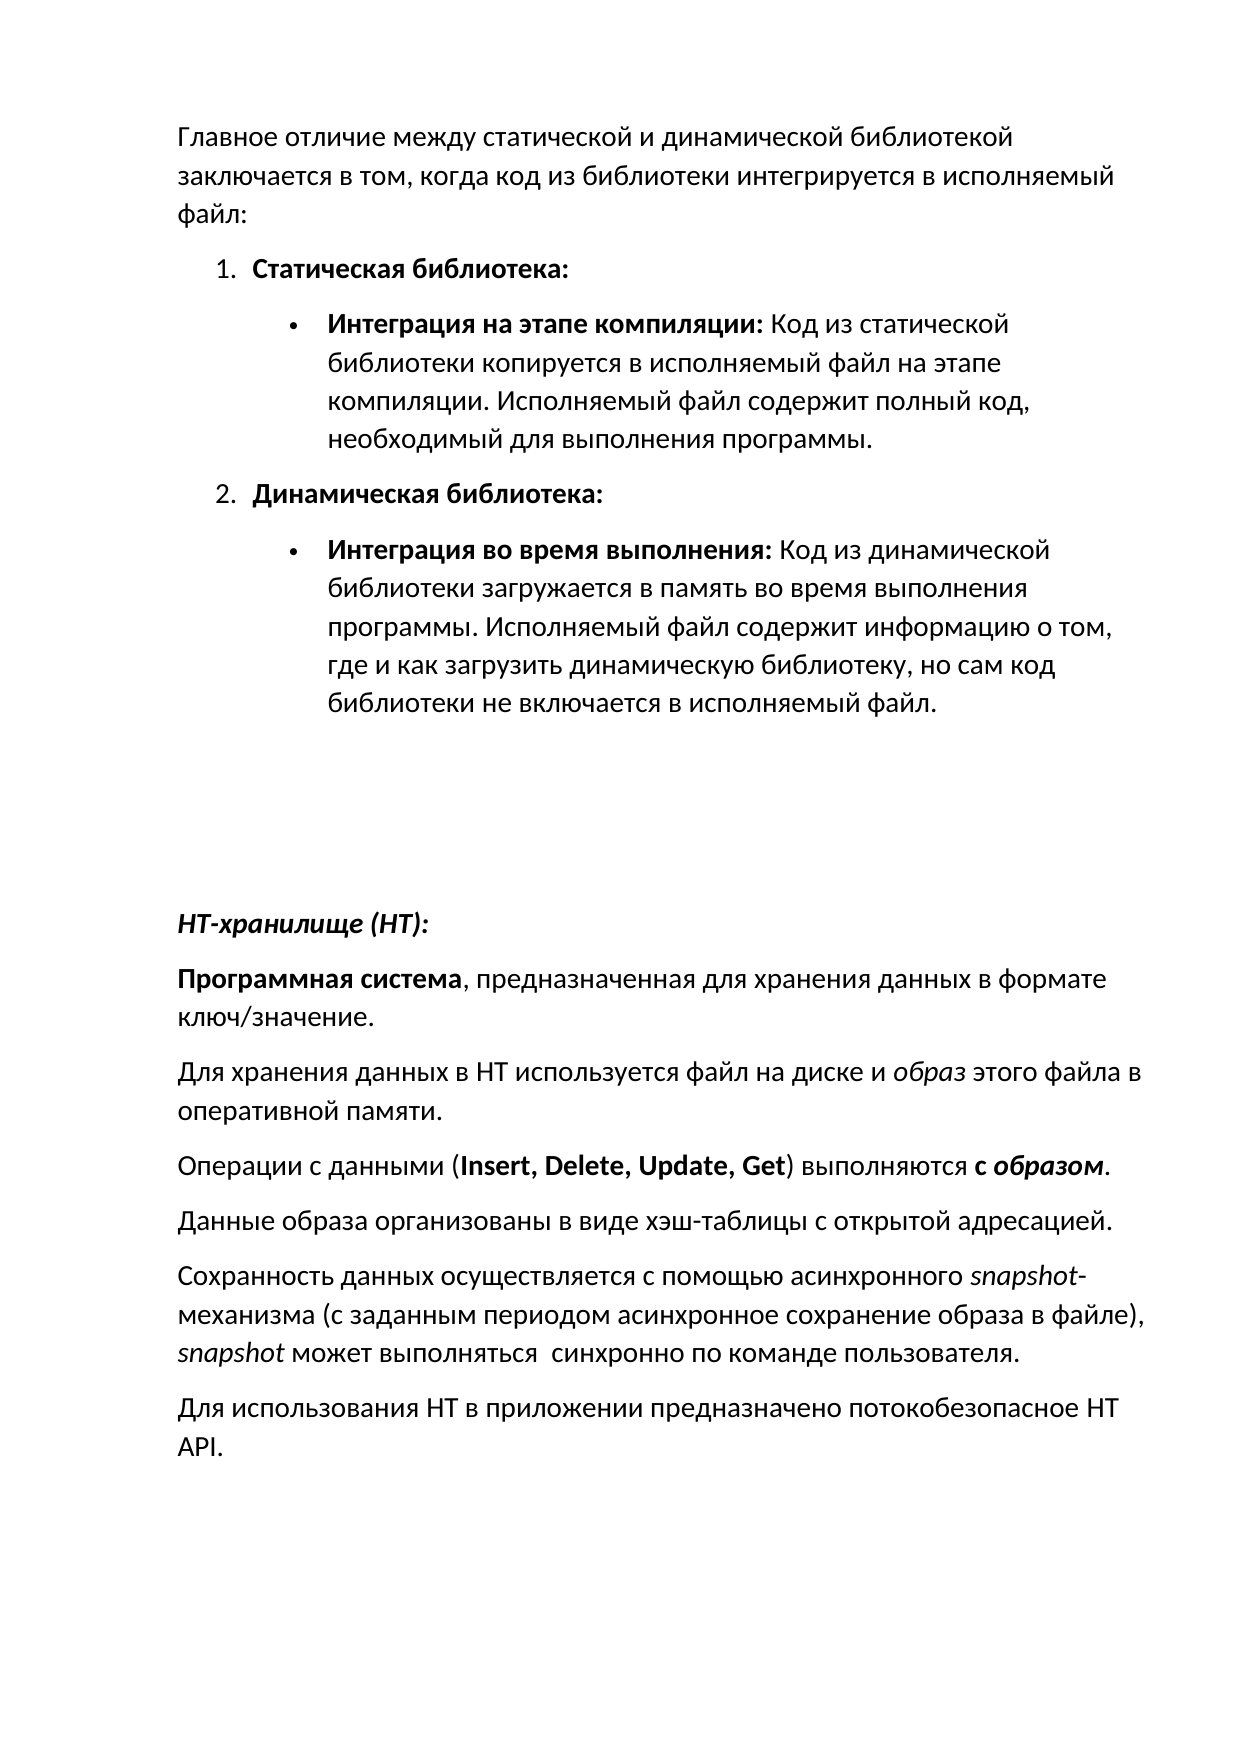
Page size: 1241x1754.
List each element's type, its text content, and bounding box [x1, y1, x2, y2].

text Сохранность данных осуществляется с помощью асинхронного snapshot- механизма (с заданным периодом асинхронное сохранение образа в файле), snapshot может выполняться синхронно по команде пользователя. [177, 1257, 1152, 1370]
list Динамическая библиотека: [215, 476, 1152, 511]
text Главное отличие между статической и динамической библиотекой заключается в том, когда код из библиотеки интегрируется в исполняемый файл: [177, 118, 1152, 231]
text Для хранения данных в HT используется файл на диске и образ этого файла в оперативной памяти. [177, 1053, 1152, 1128]
list Интеграция во время выполнения: Код из динамической библиотеки загружается в память во время выполнения программы. Исполняемый файл содержит информацию о том, где и как загрузить динамическую библиотеку, но сам код библиотеки не включается в исполняемый файл. [290, 531, 1152, 720]
list Статическая библиотека: [215, 250, 1152, 286]
text Программная система, предназначенная для хранения данных в формате ключ/значение. [177, 960, 1152, 1034]
text Данные образа организованы в виде хэш-таблицы с открытой адресацией. [177, 1202, 1152, 1238]
text Операции с данными (Insert, Delete, Update, Get) выполняются с образом. [177, 1147, 1152, 1183]
text Для использования HT в приложении предназначено потокобезопасное HT API. [177, 1389, 1152, 1463]
list Интеграция на этапе компиляции: Код из статической библиотеки копируется в исполняемый файл на этапе компиляции. Исполняемый файл содержит полный код, необходимый для выполнения программы. [290, 305, 1152, 456]
text HT-хранилище (HT): [177, 905, 1152, 941]
